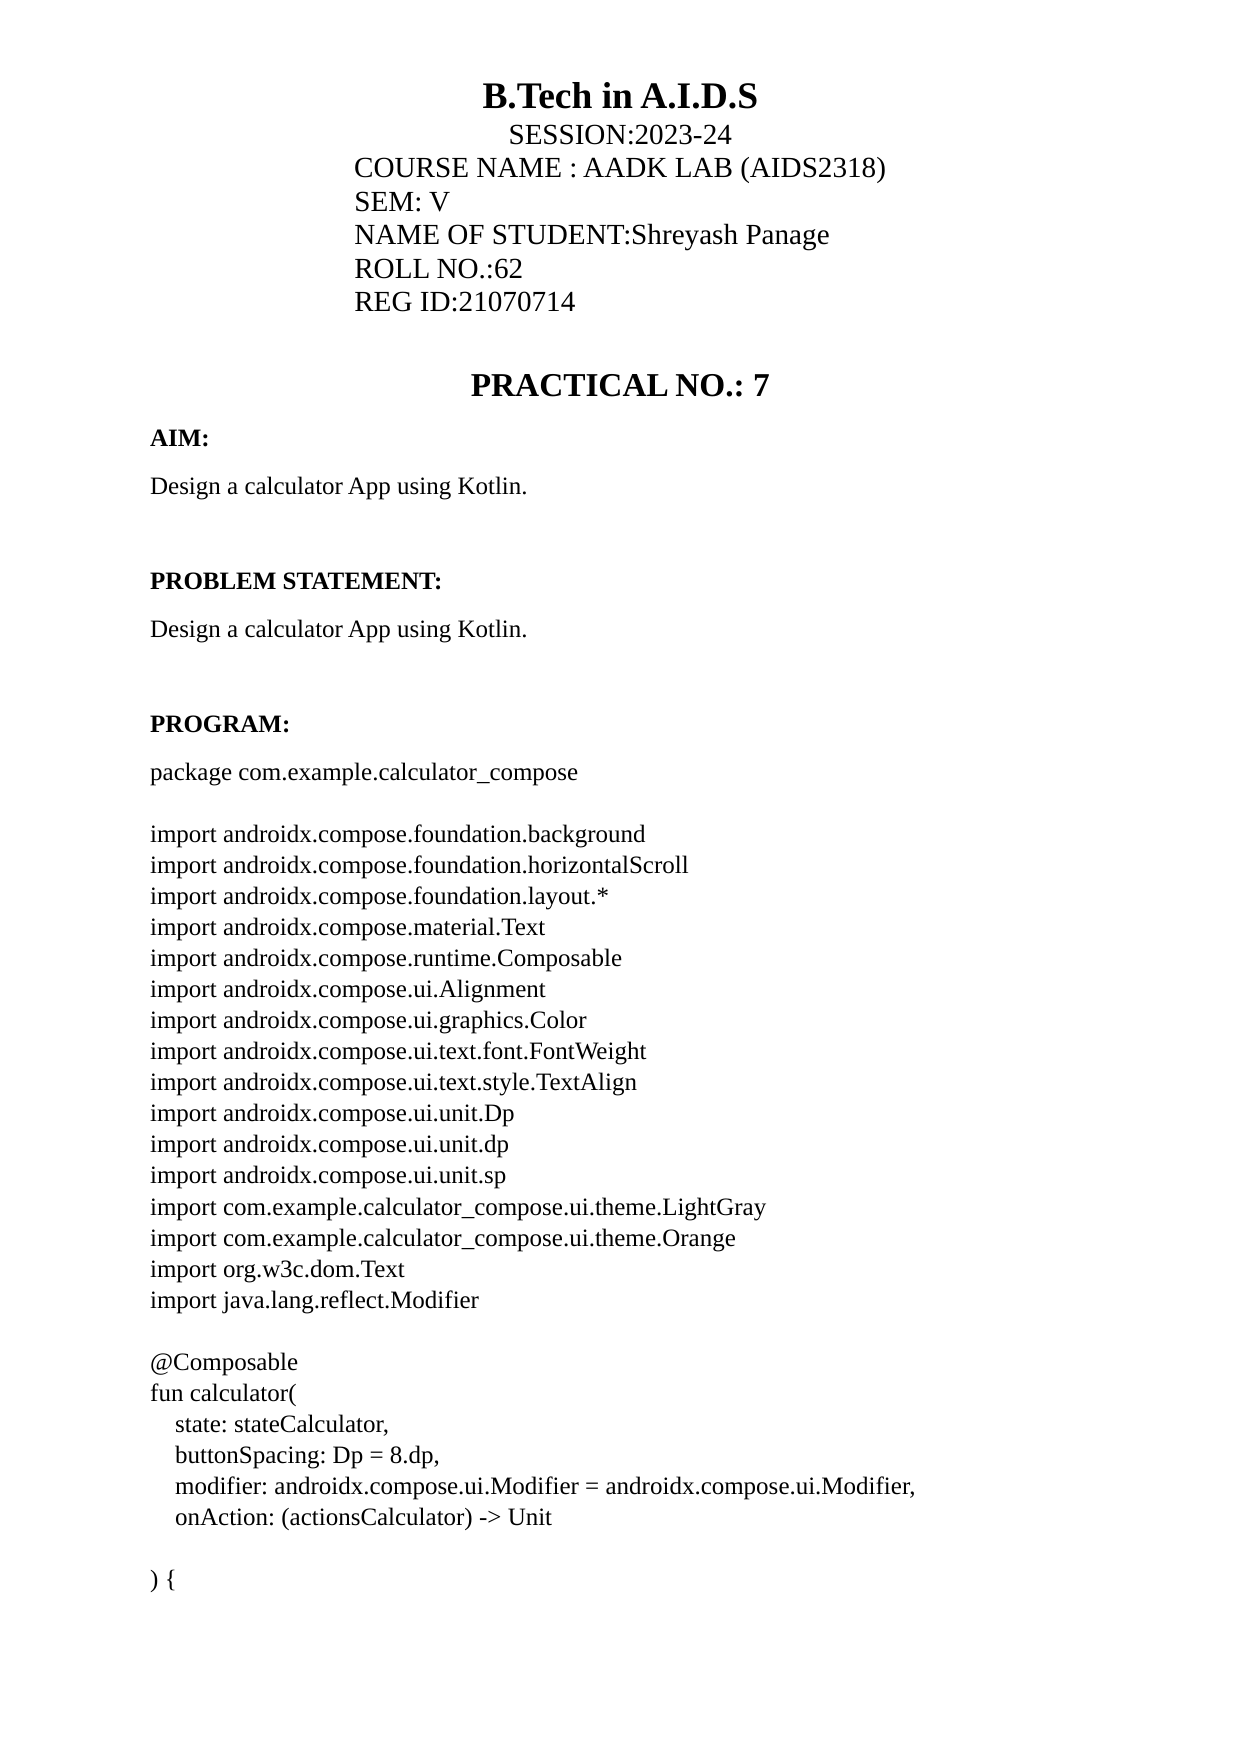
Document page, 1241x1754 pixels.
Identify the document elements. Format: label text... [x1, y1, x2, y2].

text import androidx.compose.runtime.Composable [150, 943, 1090, 972]
text import androidx.compose.material.Text [150, 912, 1090, 941]
text state: stateCalculator, [150, 1409, 1090, 1438]
text import androidx.compose.foundation.horizontalScroll [150, 850, 1090, 879]
text onAction: (actionsCalculator) -> Unit [150, 1502, 1090, 1531]
text import androidx.compose.ui.text.font.FontWeight [150, 1036, 1090, 1065]
text import androidx.compose.ui.text.style.TextAlign [150, 1067, 1090, 1096]
text AIM: [150, 423, 1090, 452]
text PROGRAM: [150, 709, 1090, 738]
text import androidx.compose.ui.Alignment [150, 974, 1090, 1003]
text import androidx.compose.ui.unit.dp [150, 1129, 1090, 1158]
text package com.example.calculator_compose [150, 757, 1090, 786]
text @Composable [150, 1347, 1090, 1376]
text import androidx.compose.ui.graphics.Color [150, 1005, 1090, 1034]
text import com.example.calculator_compose.ui.theme.Orange [150, 1223, 1090, 1251]
text ) { [150, 1564, 1090, 1593]
text import androidx.compose.ui.unit.sp [150, 1161, 1090, 1189]
text import java.lang.reflect.Modifier [150, 1285, 1090, 1313]
text import androidx.compose.ui.unit.Dp [150, 1098, 1090, 1127]
text Design a calculator App using Kotlin. [150, 471, 1090, 499]
text buttonSpacing: Dp = 8.dp, [150, 1440, 1090, 1469]
text PRACTICAL NO.: 7 [150, 365, 1090, 403]
text import org.w3c.dom.Text [150, 1254, 1090, 1282]
text fun calculator( [150, 1378, 1090, 1407]
text import androidx.compose.foundation.background [150, 819, 1090, 848]
text import com.example.calculator_compose.ui.theme.LightGray [150, 1192, 1090, 1220]
text modifier: androidx.compose.ui.Modifier = androidx.compose.ui.Modifier, [150, 1471, 1090, 1500]
text PROBLEM STATEMENT: [150, 566, 1090, 595]
text import androidx.compose.foundation.layout.* [150, 881, 1090, 910]
text Design a calculator App using Kotlin. [150, 614, 1090, 643]
